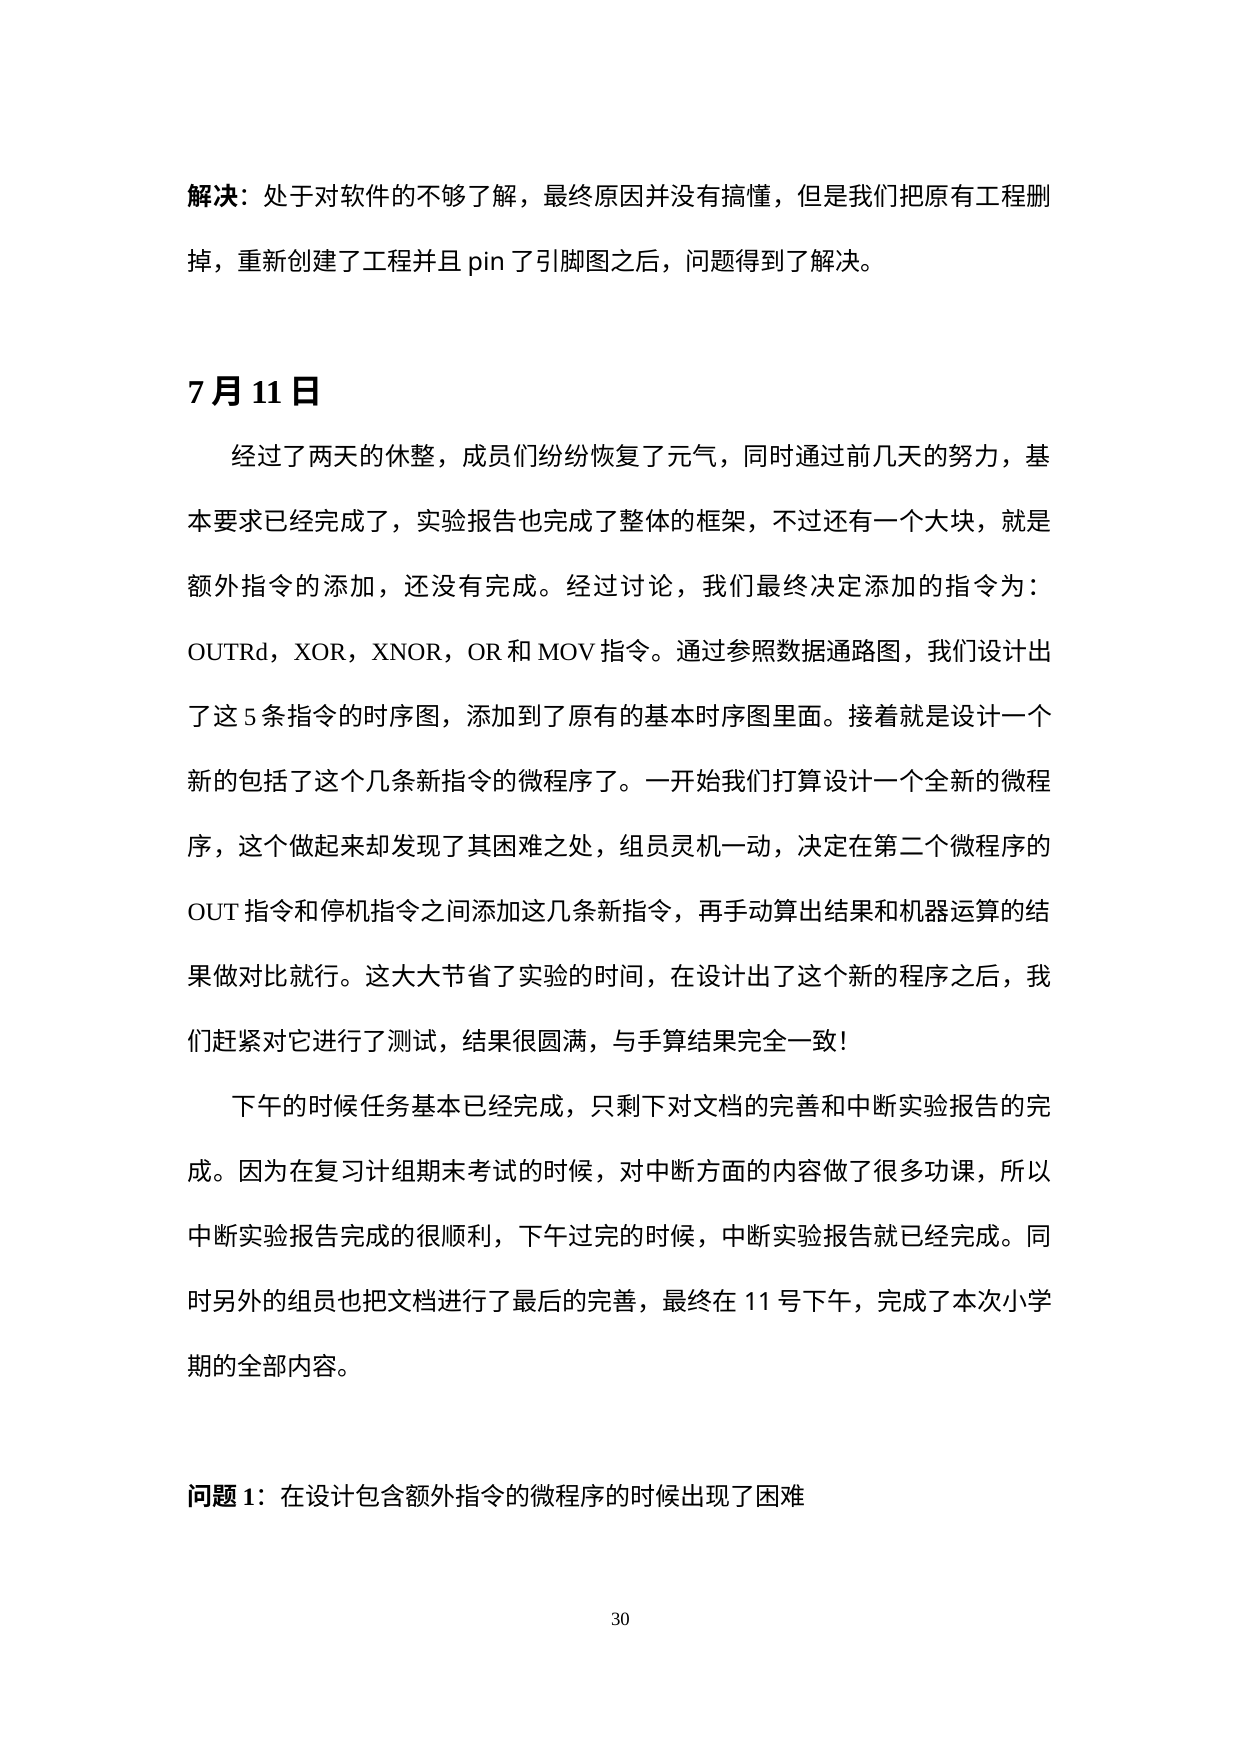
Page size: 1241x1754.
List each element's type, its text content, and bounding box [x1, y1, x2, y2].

text 经过了两天的休整，成员们纷纷恢复了元气，同时通过前几天的努力，基本要求已经完成了，实验报告也完成了整体的框架，不过还有一个大块，就是额外指令的添加，还没有完成。经过讨论，我们最终决定添加的指令为：OUTRd，XOR，XNOR，OR和MOV指令。通过参照数据通路图，我们设计出了这5条指令的时序图，添加到了原有的基本时序图里面。接着就是设计一个新的包括了这个几条新指令的微程序了。一开始我们打算设计一个全新的微程序，这个做起来却发现了其困难之处，组员灵机一动，决定在第二个微程序的OUT指令和停机指令之间添加这几条新指令，再手动算出结果和机器运算的结果做对比就行。这大大节省了实验的时间，在设计出了这个新的程序之后，我们赶紧对它进行了测试，结果很圆满，与手算结果完全一致！ [187, 422, 1053, 1072]
text 问题1：在设计包含额外指令的微程序的时候出现了困难 [187, 1462, 1053, 1527]
text 解决：处于对软件的不够了解，最终原因并没有搞懂，但是我们把原有工程删掉，重新创建了工程并且pin了引脚图之后，问题得到了解决。 [187, 162, 1053, 292]
text 7月11日 [187, 357, 1053, 422]
text 下午的时候任务基本已经完成，只剩下对文档的完善和中断实验报告的完成。因为在复习计组期末考试的时候，对中断方面的内容做了很多功课，所以中断实验报告完成的很顺利，下午过完的时候，中断实验报告就已经完成。同时另外的组员也把文档进行了最后的完善，最终在11号下午，完成了本次小学期的全部内容。 [187, 1072, 1053, 1397]
